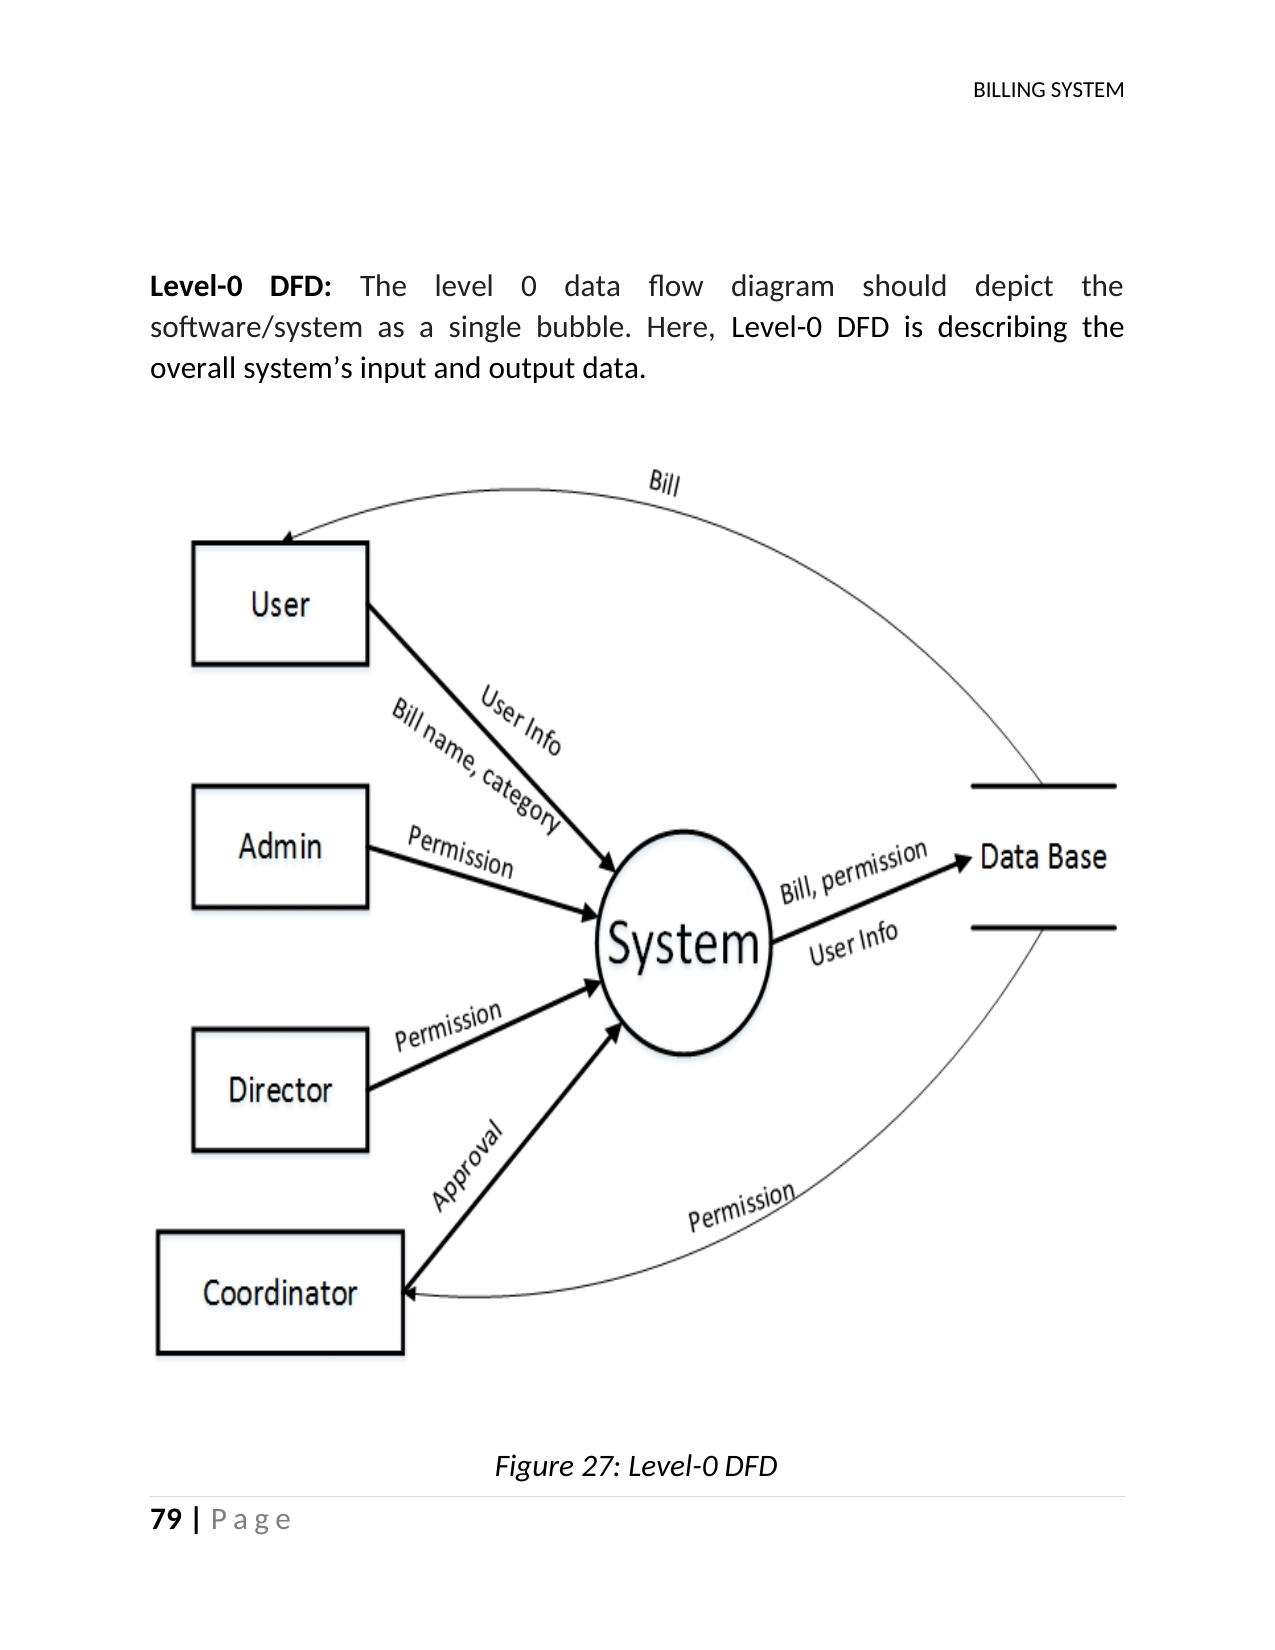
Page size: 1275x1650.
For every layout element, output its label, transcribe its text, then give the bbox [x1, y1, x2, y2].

text Figure 27: Level-0 DFD [150, 1446, 1125, 1484]
picture [150, 446, 1125, 1368]
text Level-0 DFD: The level 0 data flow diagram should depict the software/system as a single bubble. Here, Level-0 DFD is describing the overall system’s input and output data. [150, 266, 1125, 386]
